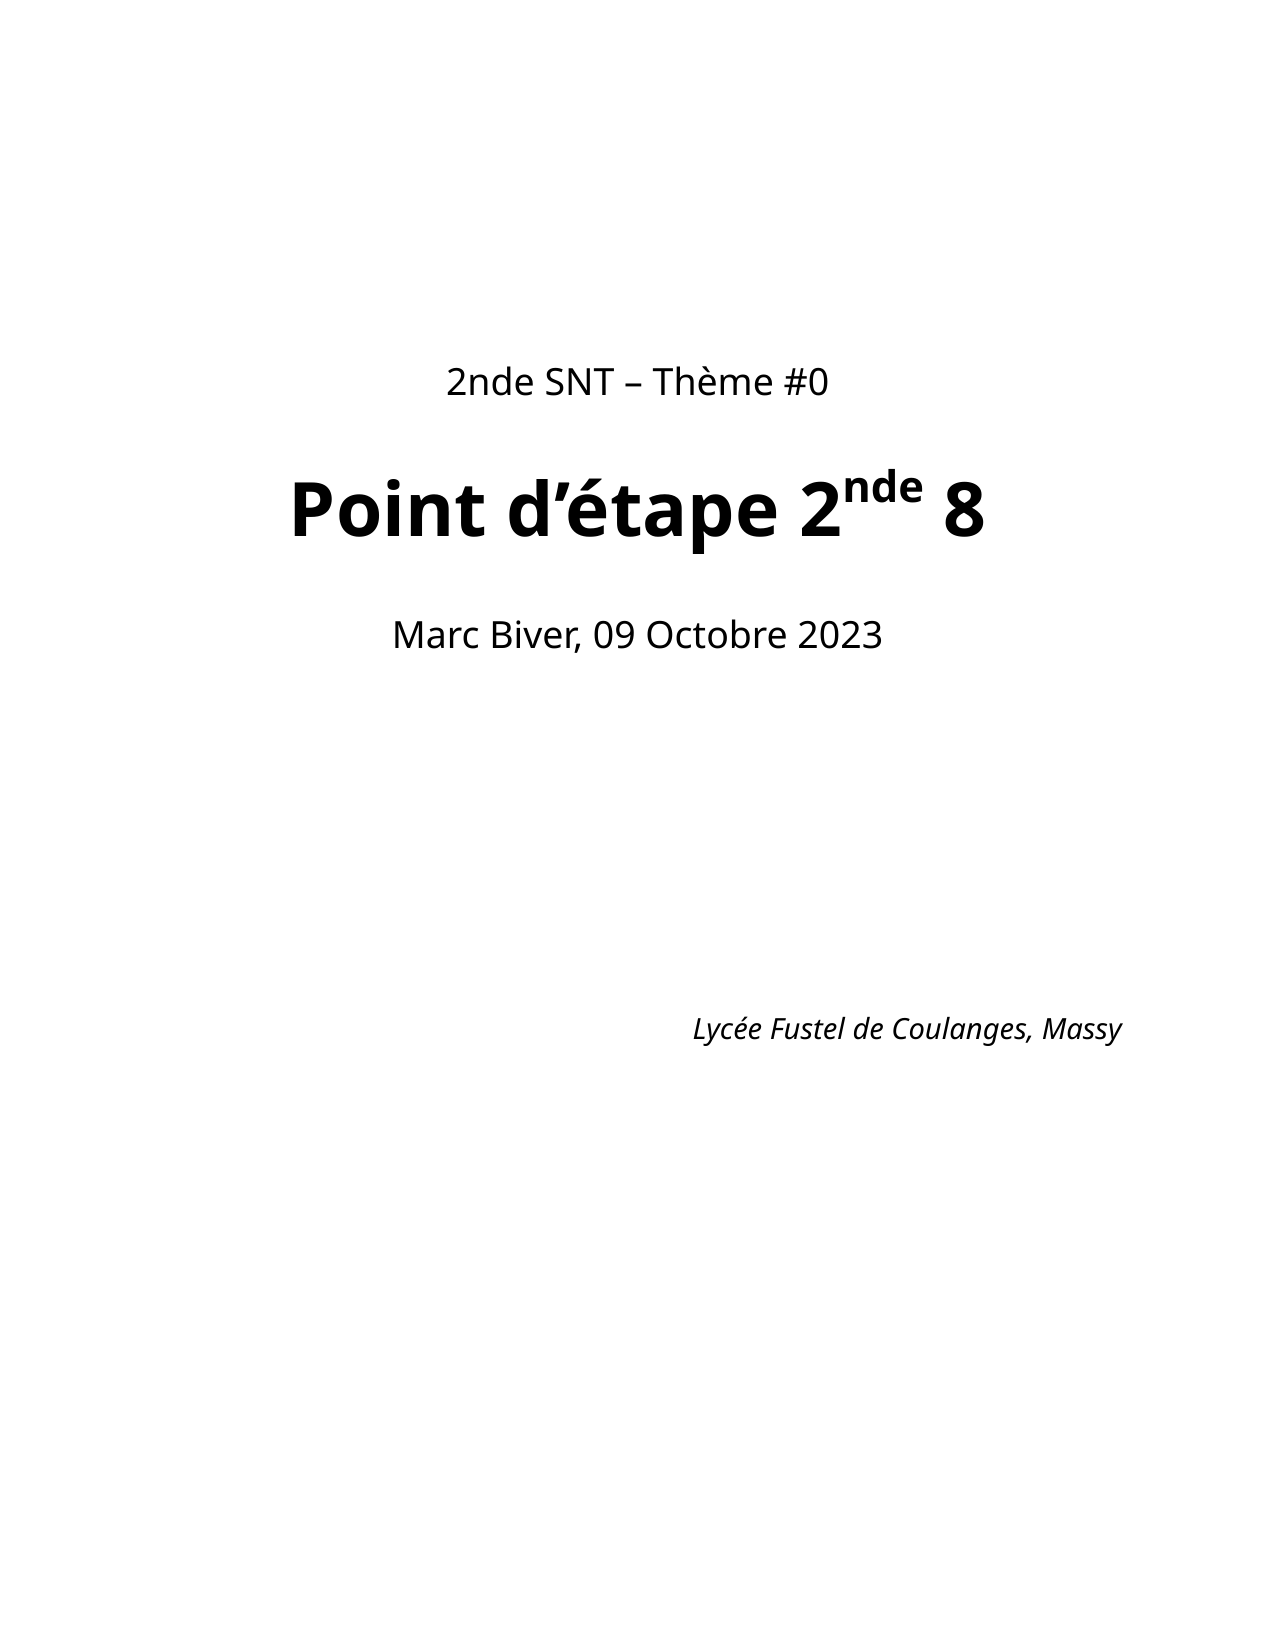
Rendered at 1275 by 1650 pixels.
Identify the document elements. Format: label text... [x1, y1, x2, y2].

subtitle Point d’étape 2nde 8 [150, 456, 1125, 558]
subtitle 2nde SNT – Thème #0 [150, 355, 1125, 406]
subtitle Marc Biver, 09 Octobre 2023 [150, 608, 1125, 659]
text Lycée Fustel de Coulanges, Massy [150, 1008, 1125, 1048]
